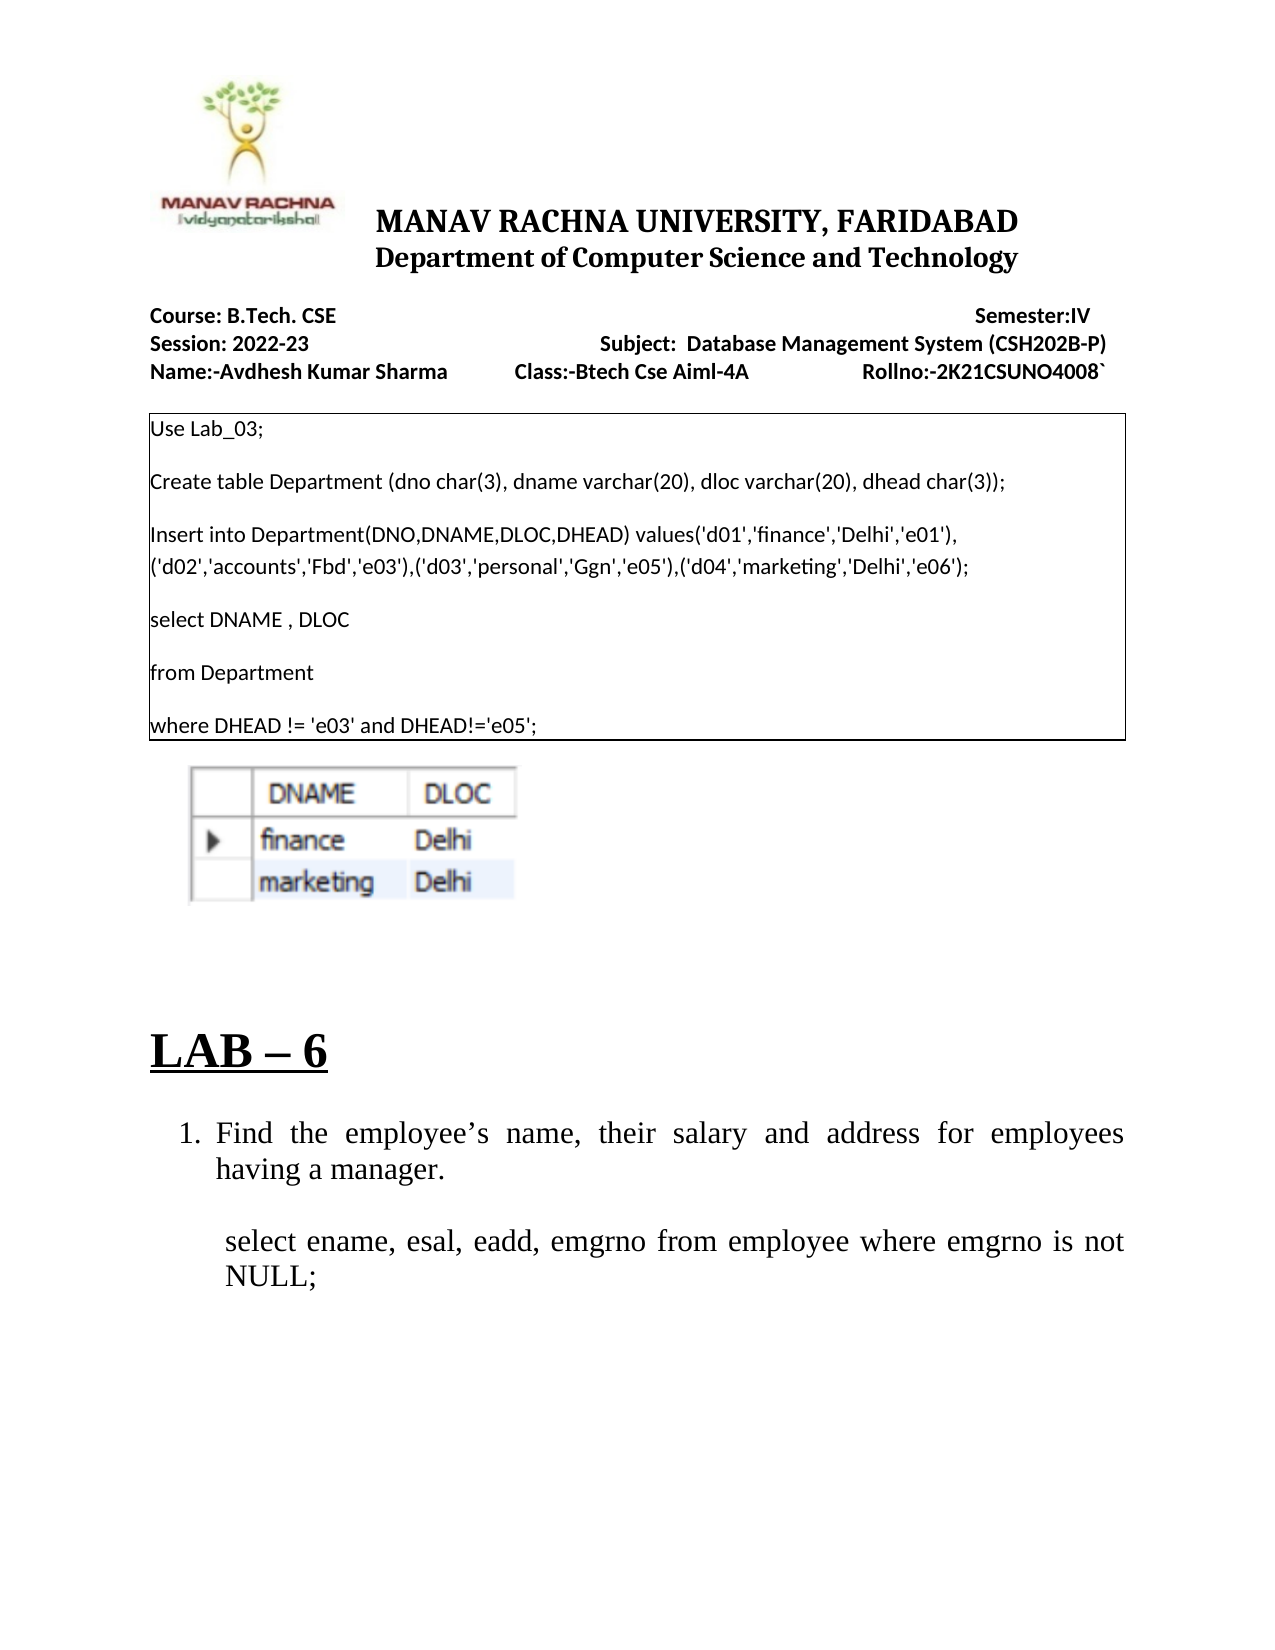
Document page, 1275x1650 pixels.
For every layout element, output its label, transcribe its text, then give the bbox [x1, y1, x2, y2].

picture [187, 765, 522, 906]
text where DHEAD != 'e03' and DHEAD!='e05'; [150, 710, 1125, 739]
picture [150, 75, 346, 233]
text LAB – 6 [150, 1021, 1125, 1078]
text select ename, esal, eadd, emgrno from employee where emgrno is not NULL; [225, 1222, 1125, 1294]
text Use Lab_03; [150, 414, 1125, 442]
list Find the employee’s name, their salary and address for employees having a manager. [178, 1114, 1125, 1186]
text select DNAME , DLOC [150, 604, 1125, 633]
text Create table Department (dno char(3), dname varchar(20), dloc varchar(20), dhead char(3)); [150, 466, 1125, 495]
text Insert into Department(DNO,DNAME,DLOC,DHEAD) values('d01','finance','Delhi','e01'),('d02','accounts','Fbd','e03'),('d03','personal','Ggn','e05'),('d04','marketing','Delhi','e06'); [150, 519, 1125, 580]
text from Department [150, 657, 1125, 686]
